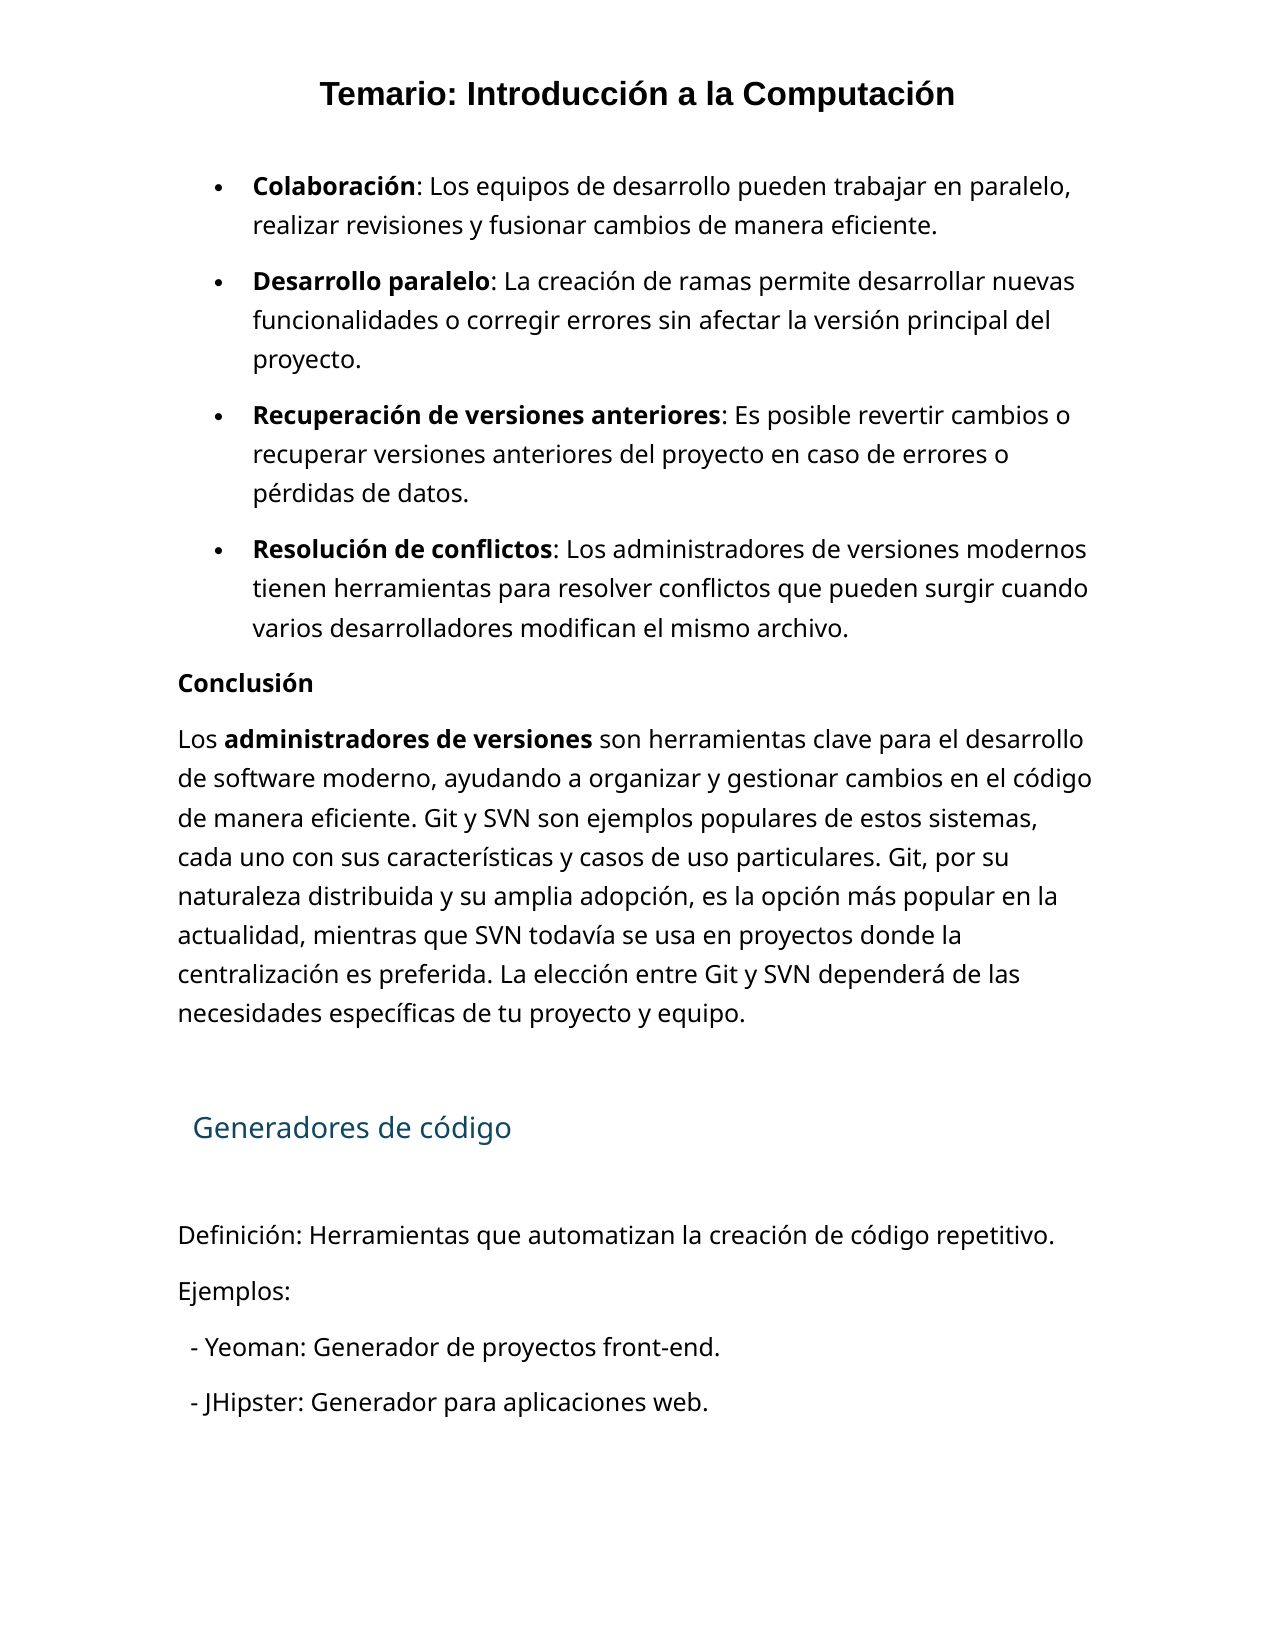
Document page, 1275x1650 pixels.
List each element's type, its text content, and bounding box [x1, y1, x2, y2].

list Resolución de conflictos: Los administradores de versiones modernos tienen herramientas para resolver conflictos que pueden surgir cuando varios desarrolladores modifican el mismo archivo. [215, 532, 1098, 644]
text Ejemplos: [177, 1273, 1098, 1307]
text - JHipster: Generador para aplicaciones web. [177, 1385, 1098, 1419]
text Los administradores de versiones son herramientas clave para el desarrollo de software moderno, ayudando a organizar y gestionar cambios en el código de manera eficiente. Git y SVN son ejemplos populares de estos sistemas, cada uno con sus características y casos de uso particulares. Git, por su naturaleza distribuida y su amplia adopción, es la opción más popular en la actualidad, mientras que SVN todavía se usa en proyectos donde la centralización es preferida. La elección entre Git y SVN dependerá de las necesidades específicas de tu proyecto y equipo. [177, 722, 1098, 1030]
list Desarrollo paralelo: La creación de ramas permite desarrollar nuevas funcionalidades o corregir errores sin afectar la versión principal del proyecto. [215, 264, 1098, 376]
list Recuperación de versiones anteriores: Es posible revertir cambios o recuperar versiones anteriores del proyecto en caso de errores o pérdidas de datos. [215, 398, 1098, 510]
text Conclusión [177, 666, 1098, 700]
subtitle Generadores de código [177, 1108, 1098, 1147]
text - Yeoman: Generador de proyectos front-end. [177, 1329, 1098, 1363]
text Definición: Herramientas que automatizan la creación de código repetitivo. [177, 1218, 1098, 1252]
list Colaboración: Los equipos de desarrollo pueden trabajar en paralelo, realizar revisiones y fusionar cambios de manera eficiente. [215, 169, 1098, 242]
